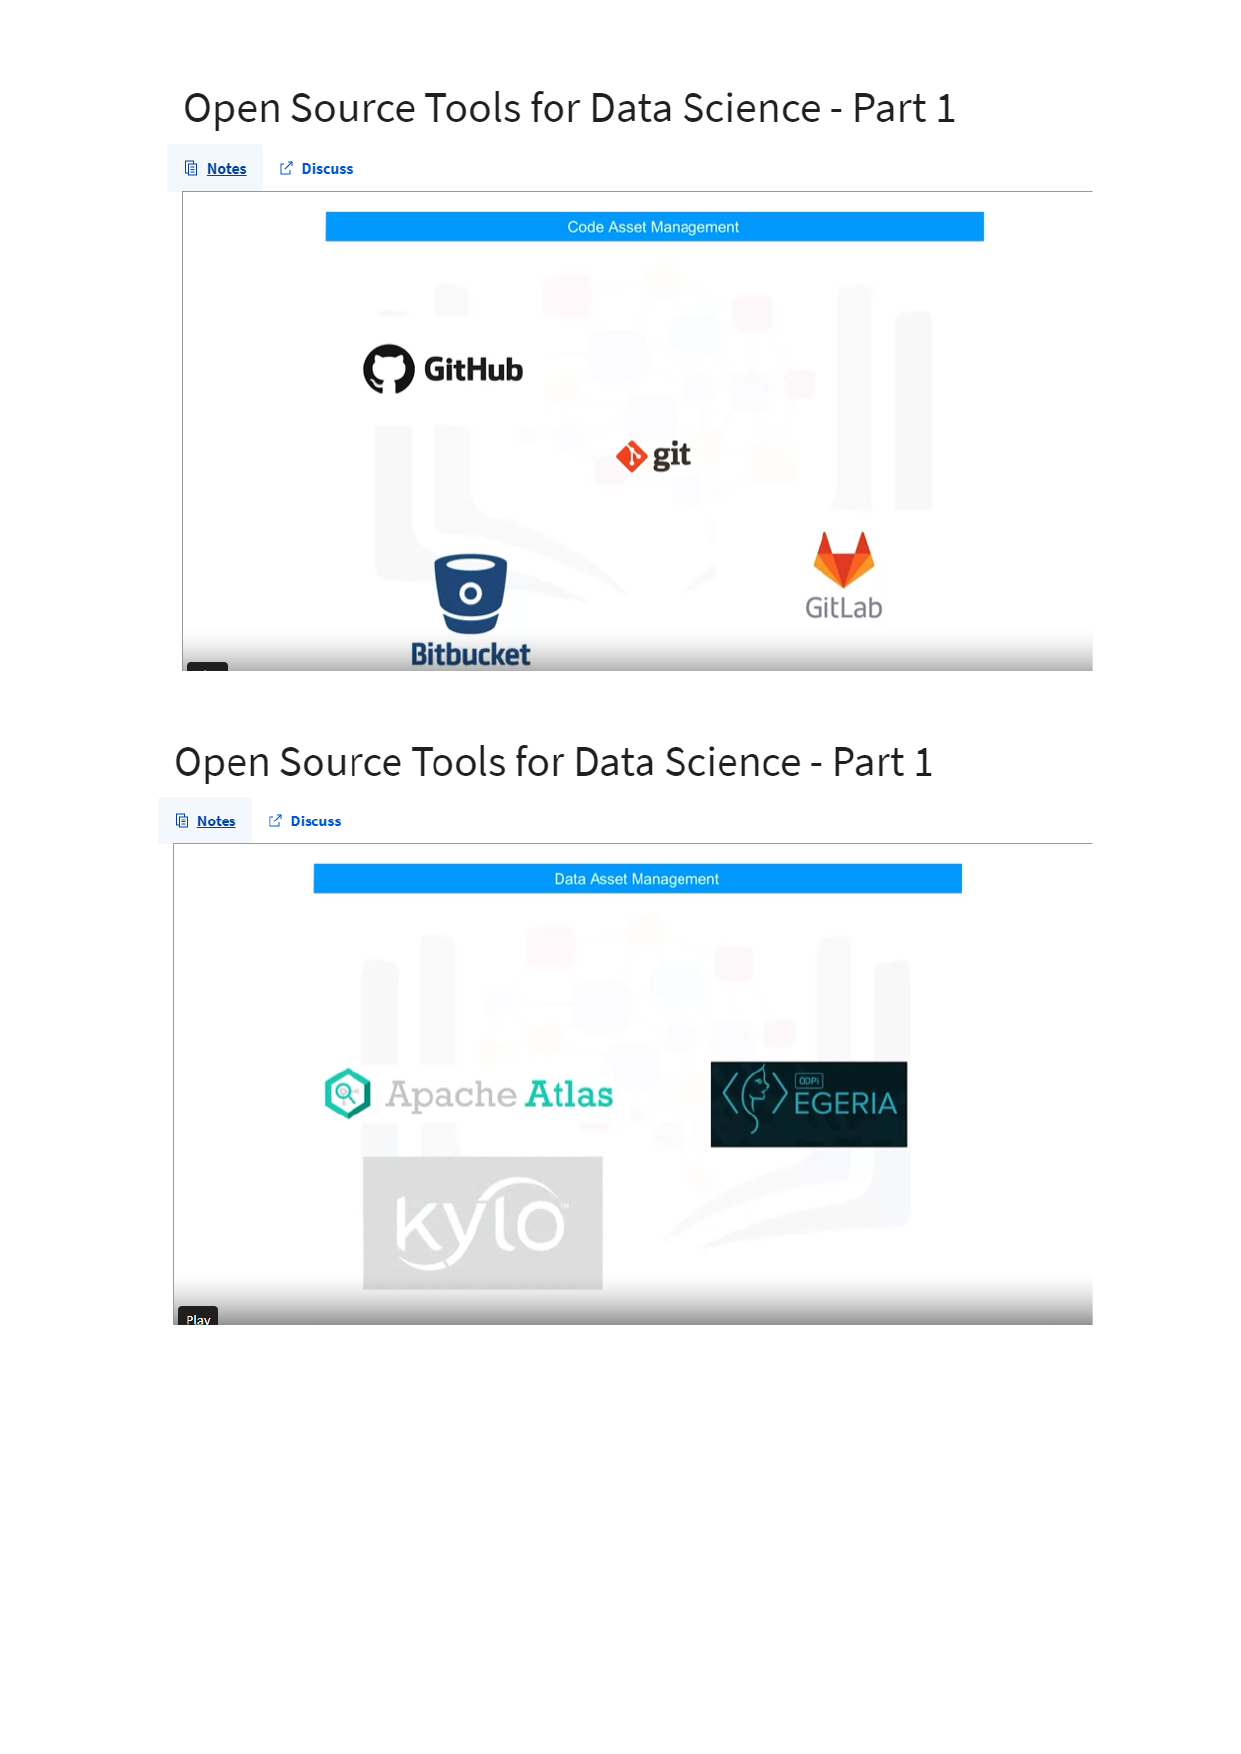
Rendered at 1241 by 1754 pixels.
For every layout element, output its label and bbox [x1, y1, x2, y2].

picture [147, 59, 1093, 671]
picture [147, 736, 1093, 1325]
